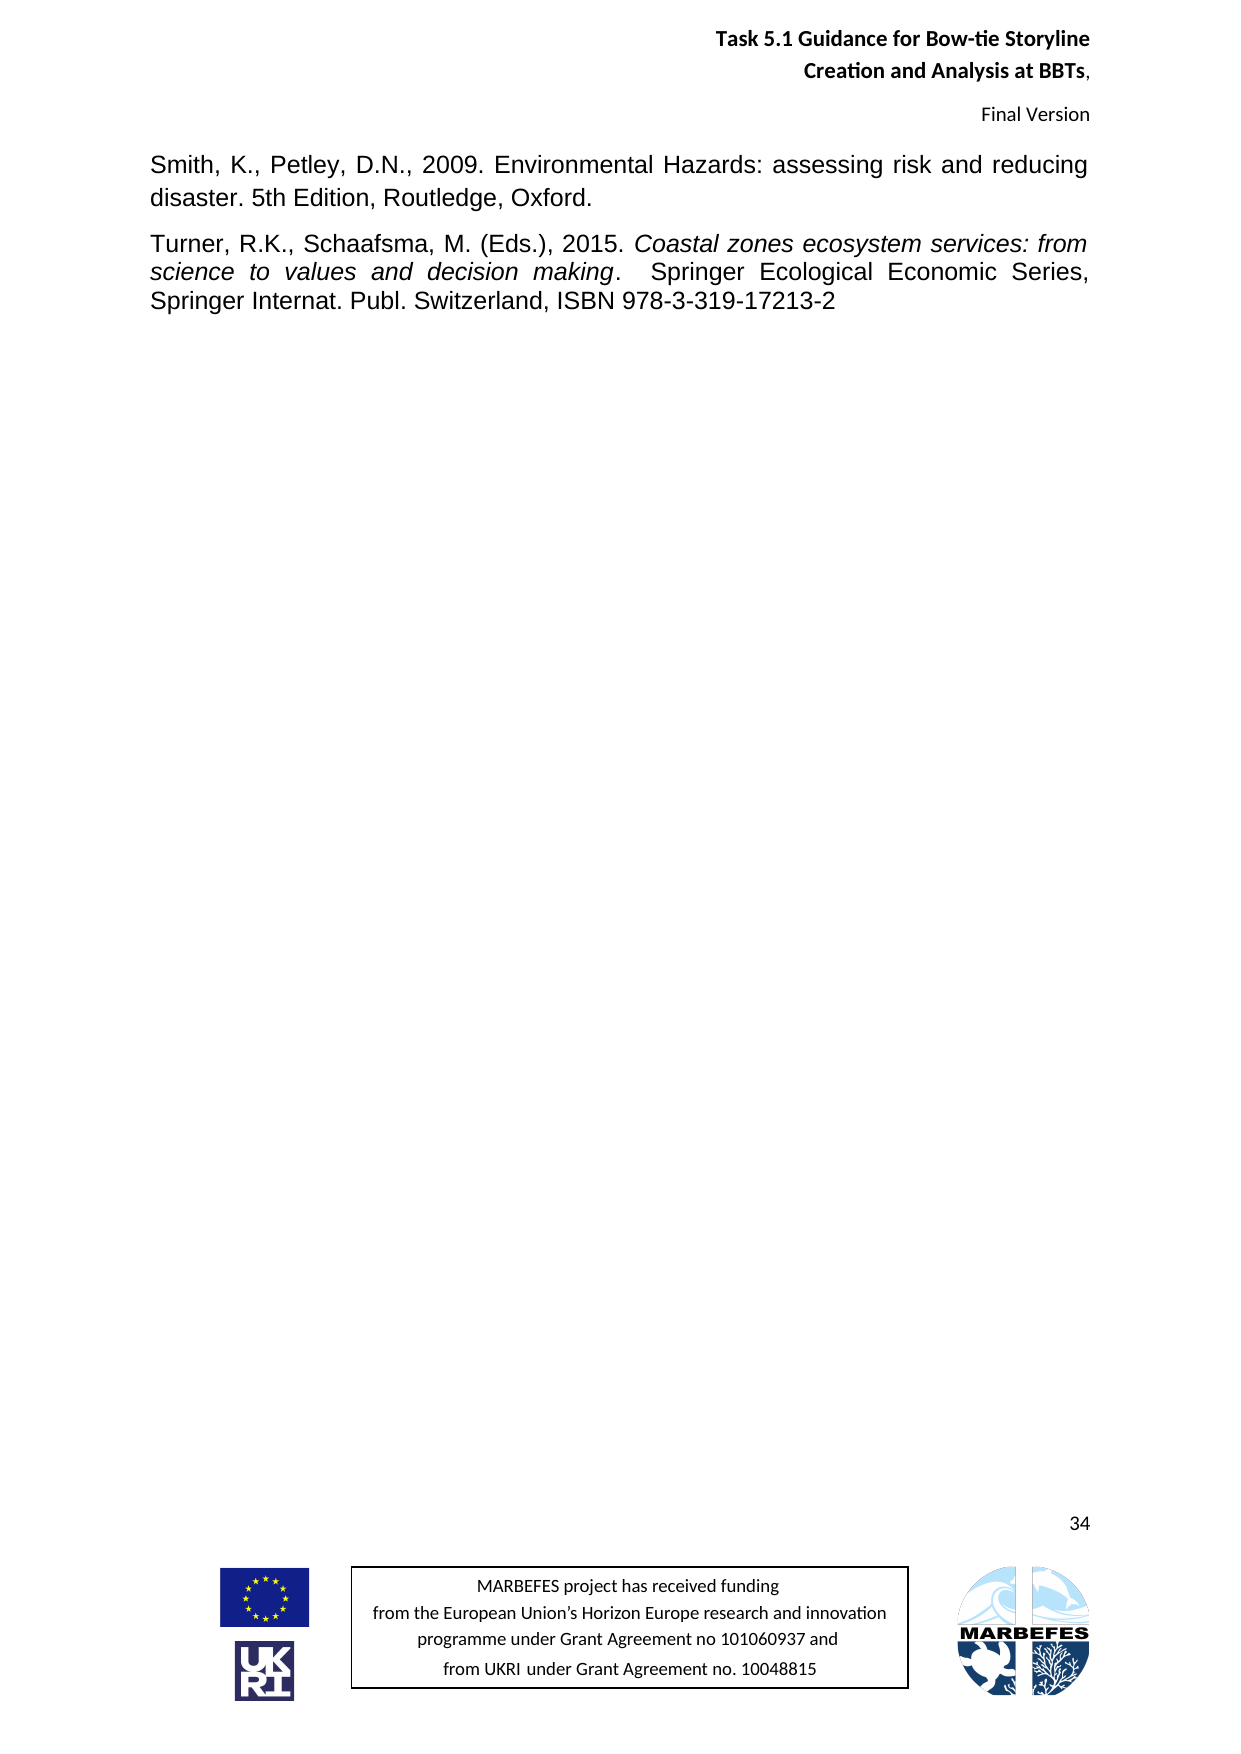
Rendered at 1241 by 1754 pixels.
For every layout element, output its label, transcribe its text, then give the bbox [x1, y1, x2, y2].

text Smith, K., Petley, D.N., 2009. Environmental Hazards: assessing risk and reducing disaster. 5th Edition, Routledge, Oxford. [150, 150, 1090, 212]
picture [234, 1641, 295, 1701]
text Turner, R.K., Schaafsma, M. (Eds.), 2015. Coastal zones ecosystem services: from science to values and decision making. Springer Ecological Economic Series, Springer Internat. Publ. Switzerland, ISBN 978-3-319-17213-2 [150, 228, 1090, 315]
picture [957, 1566, 1089, 1695]
picture [218, 1566, 310, 1626]
